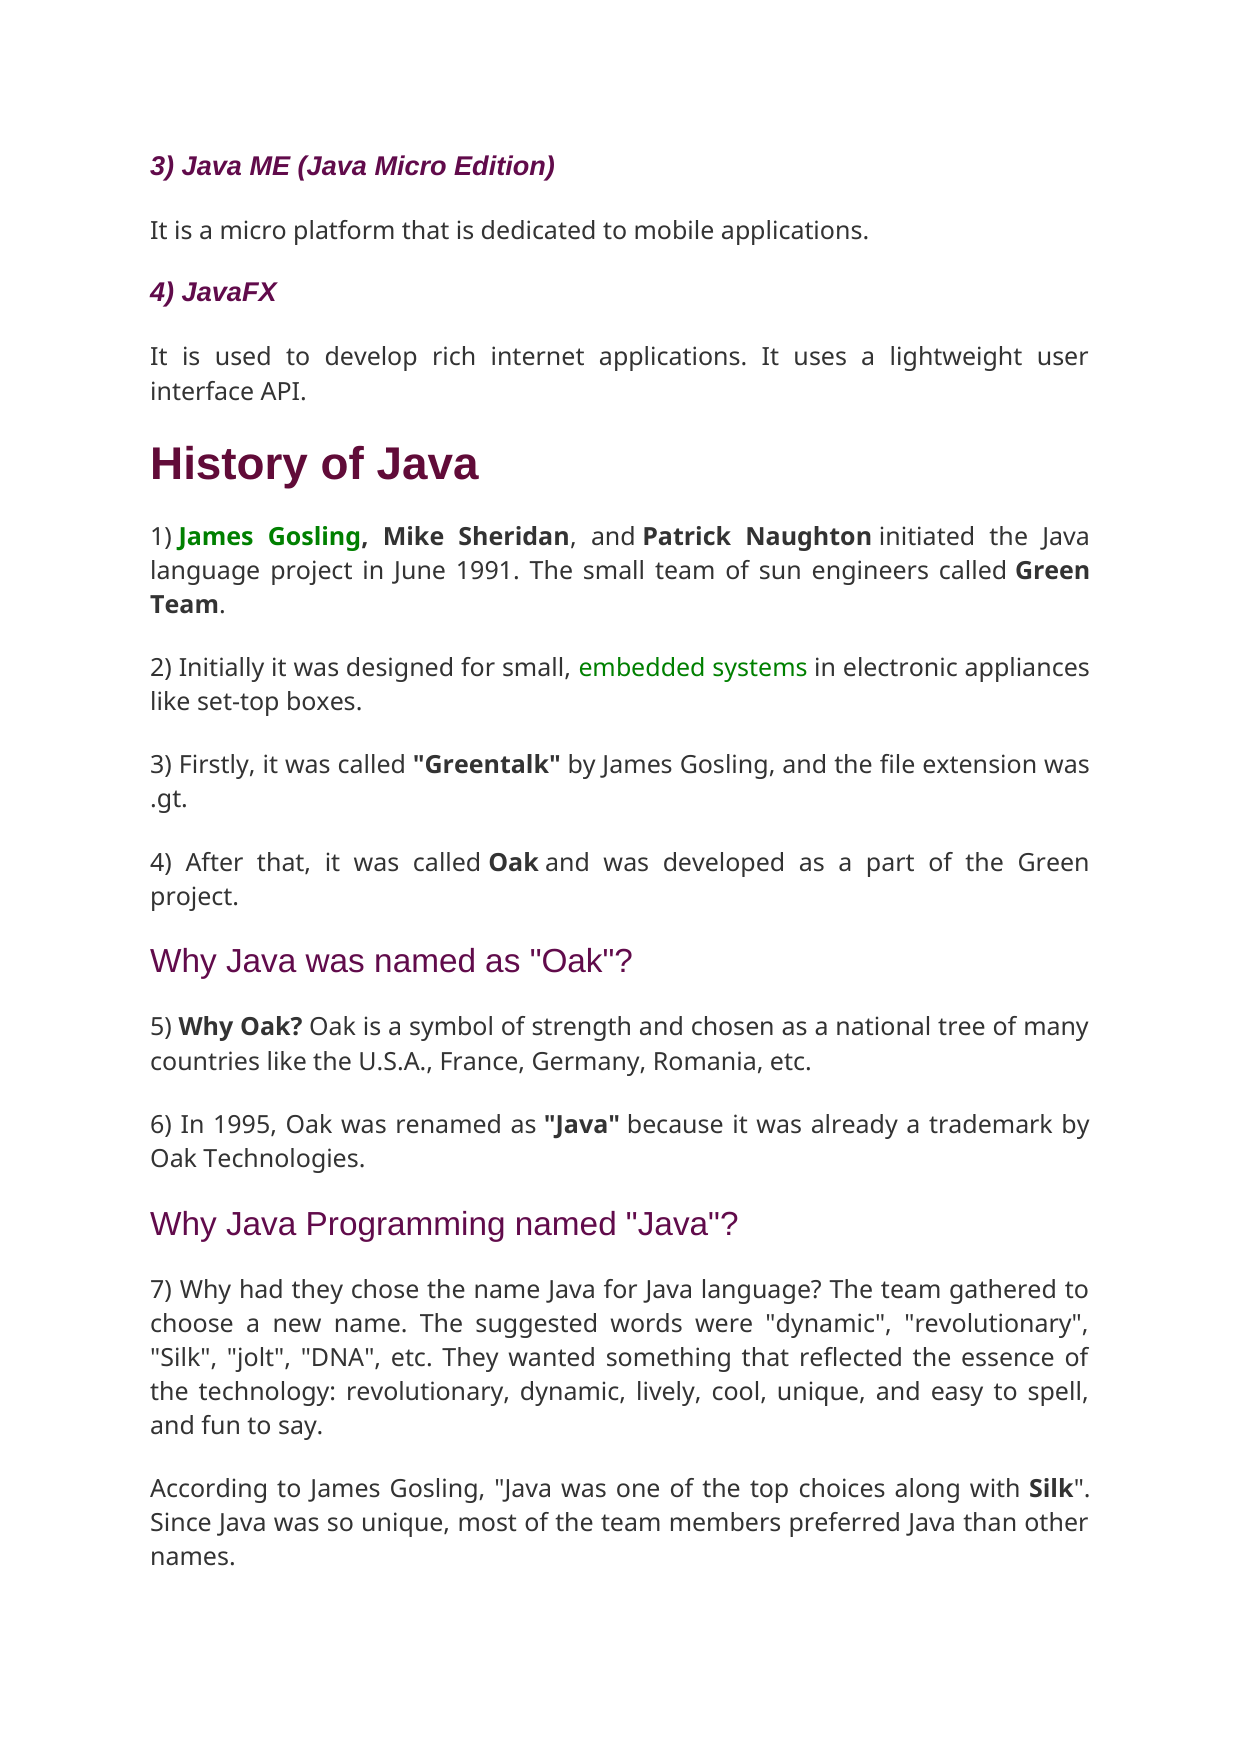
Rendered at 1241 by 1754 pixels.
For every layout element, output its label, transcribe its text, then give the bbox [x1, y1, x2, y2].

subtitle 3) Java ME (Java Micro Edition) [150, 150, 1090, 181]
text Why Java was named as "Oak"? [150, 941, 1090, 980]
subtitle History of Java [150, 436, 1090, 489]
text Why Java Programming named "Java"? [150, 1204, 1090, 1242]
text It is used to develop rich internet applications. It uses a lightweight user interface API. [150, 339, 1090, 407]
text It is a micro platform that is dedicated to mobile applications. [150, 213, 1090, 247]
text 7) Why had they chose the name Java for Java language? The team gathered to choose a new name. The suggested words were "dynamic", "revolutionary", "Silk", "jolt", "DNA", etc. They wanted something that reflected the essence of the technology: revolutionary, dynamic, lively, cool, unique, and easy to spell, and fun to say. [150, 1271, 1090, 1442]
text 5) Why Oak? Oak is a symbol of strength and chosen as a national tree of many countries like the U.S.A., France, Germany, Romania, etc. [150, 1009, 1090, 1077]
subtitle 4) JavaFX [150, 276, 1090, 307]
text 3) Firstly, it was called "Greentalk" by James Gosling, and the file extension was .gt. [150, 747, 1090, 815]
text According to James Gosling, "Java was one of the top choices along with Silk". Since Java was so unique, most of the team members preferred Java than other names. [150, 1471, 1090, 1573]
text 4) After that, it was called Oak and was developed as a part of the Green project. [150, 844, 1090, 912]
text 6) In 1995, Oak was renamed as "Java" because it was already a trademark by Oak Technologies. [150, 1106, 1090, 1174]
text 1) James Gosling, Mike Sheridan, and Patrick Naughton initiated the Java language project in June 1991. The small team of sun engineers called Green Team. [150, 518, 1090, 620]
text 2) Initially it was designed for small, embedded systems in electronic appliances like set-top boxes. [150, 649, 1090, 718]
